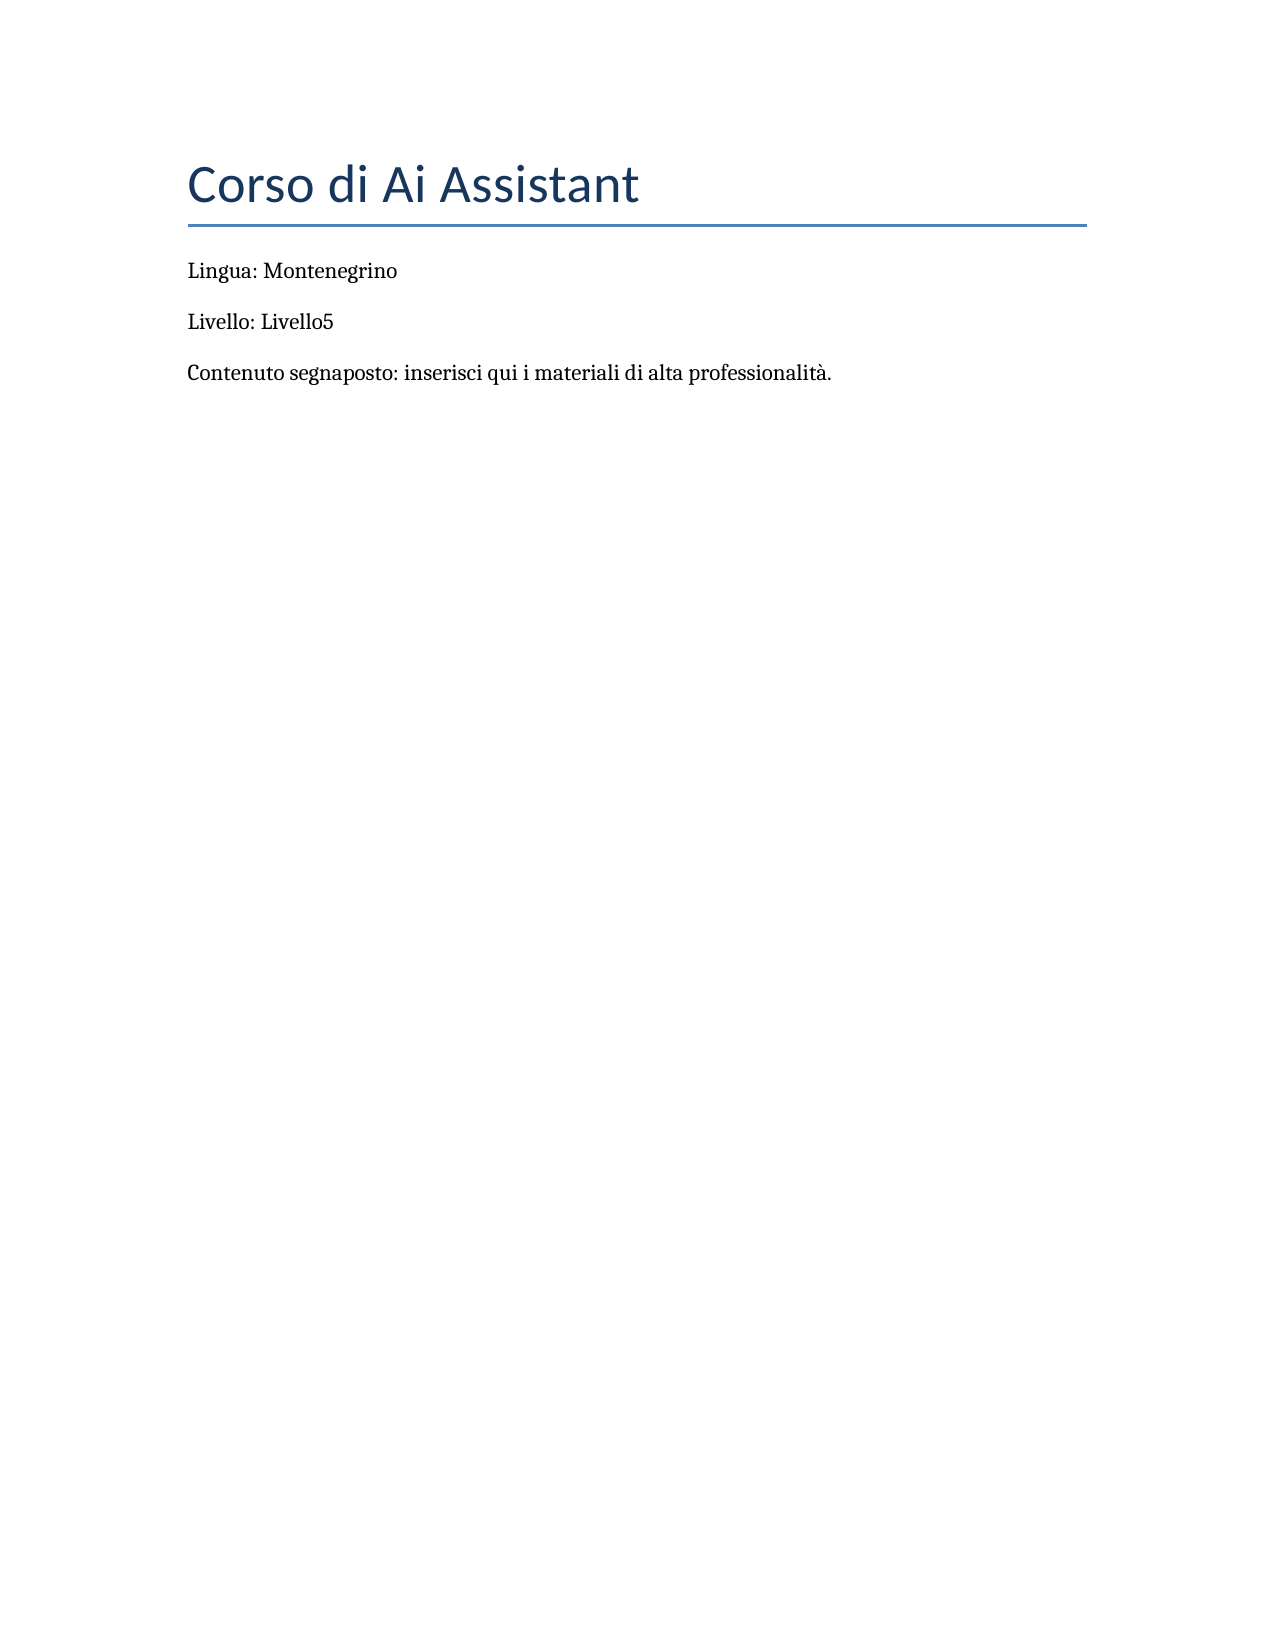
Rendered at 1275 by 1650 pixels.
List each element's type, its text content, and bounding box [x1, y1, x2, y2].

text Contenuto segnaposto: inserisci qui i materiali di alta professionalità. [187, 360, 1087, 386]
text Lingua: Montenegrino [187, 258, 1087, 284]
text Livello: Livello5 [187, 309, 1087, 335]
title Corso di Ai Assistant [187, 150, 1087, 227]
